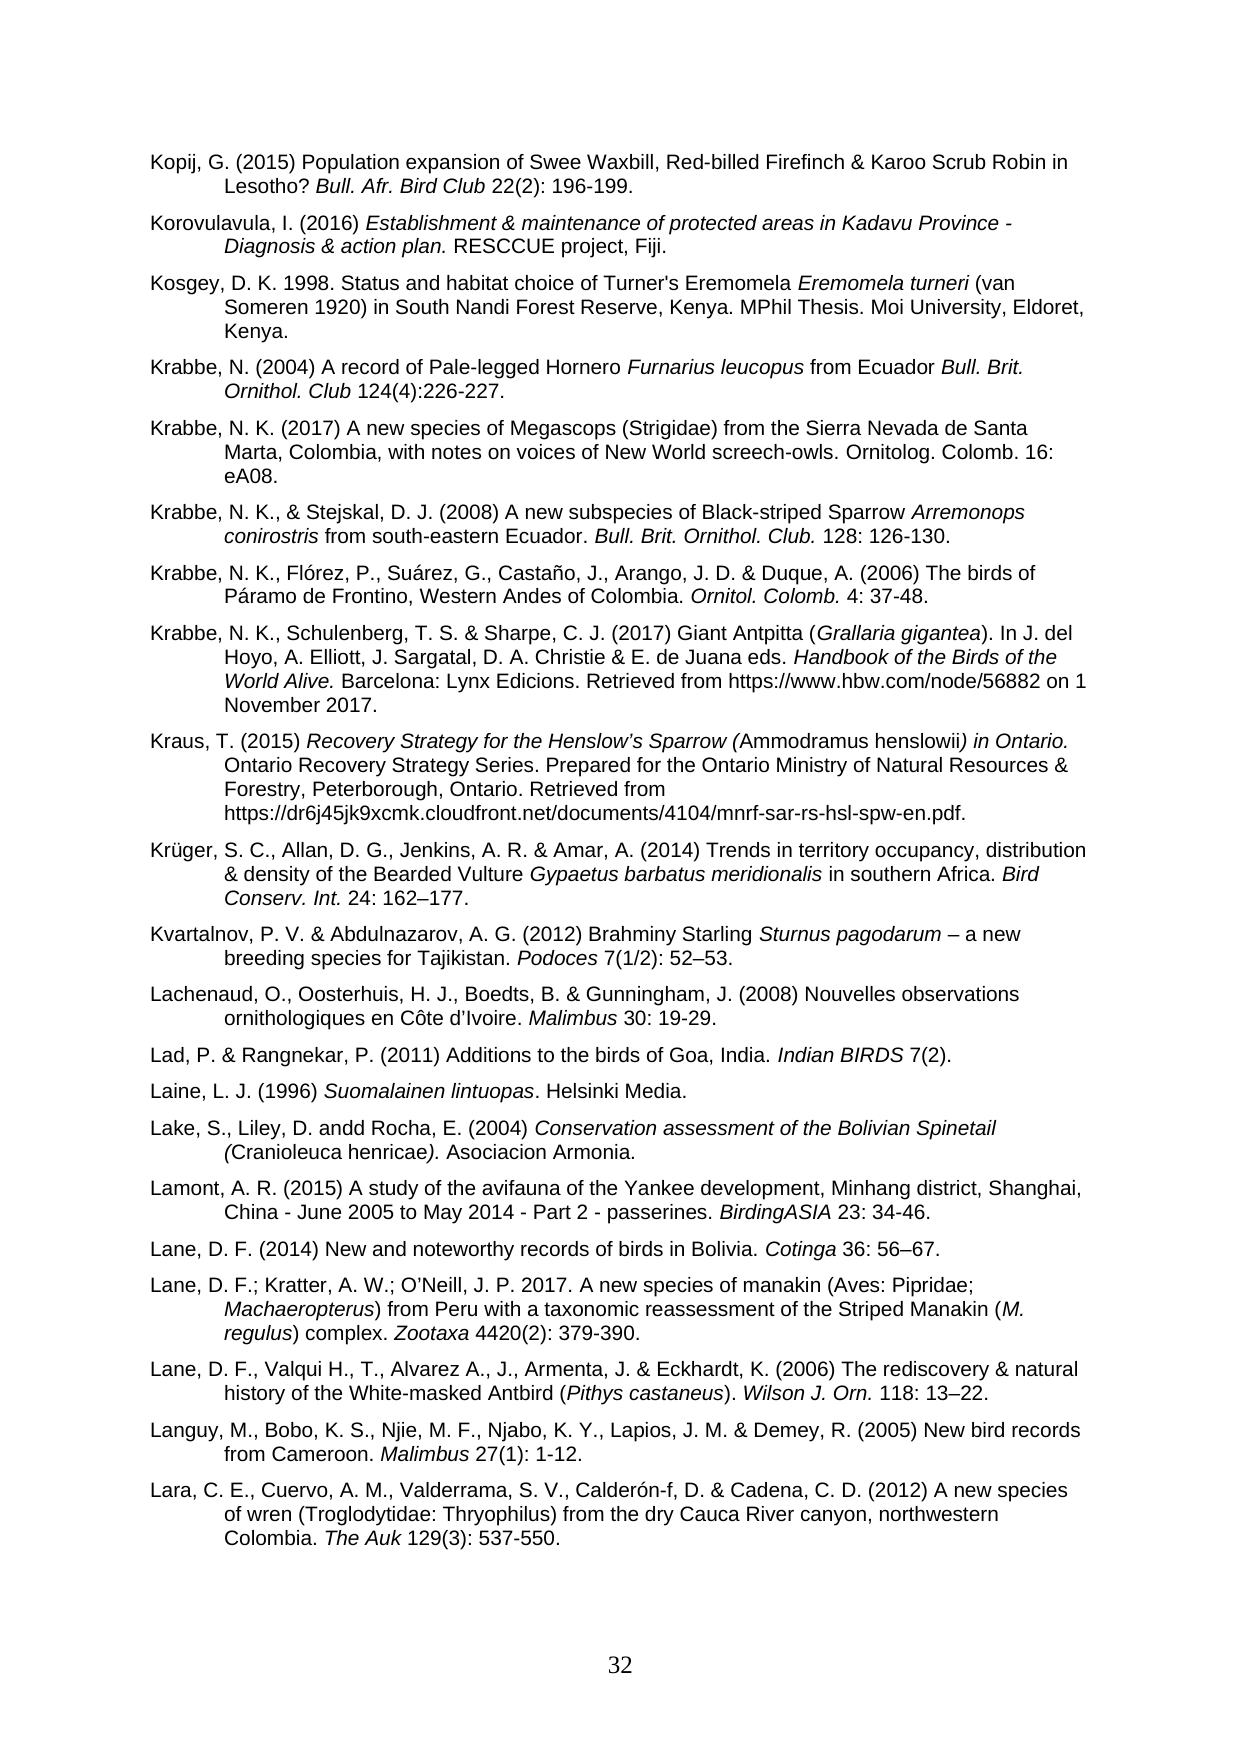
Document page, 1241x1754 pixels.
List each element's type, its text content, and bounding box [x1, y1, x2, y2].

text Kraus, T. (2015) Recovery Strategy for the Henslow’s Sparrow (Ammodramus henslowii) in Ontario. Ontario Recovery Strategy Series. Prepared for the Ontario Ministry of Natural Resources & Forestry, Peterborough, Ontario. Retrieved from https://dr6j45jk9xcmk.cloudfront.net/documents/4104/mnrf-sar-rs-hsl-spw-en.pdf. [150, 729, 1090, 825]
text Korovulavula, I. (2016) Establishment & maintenance of protected areas in Kadavu Province - Diagnosis & action plan. RESCCUE project, Fiji. [150, 210, 1090, 258]
text Kvartalnov, P. V. & Abdulnazarov, A. G. (2012) Brahminy Starling Sturnus pagodarum – a new breeding species for Tajikistan. Podoces 7(1/2): 52–53. [150, 922, 1090, 970]
text Lane, D. F., Valqui H., T., Alvarez A., J., Armenta, J. & Eckhardt, K. (2006) The rediscovery & natural history of the White-masked Antbird (Pithys castaneus). Wilson J. Orn. 118: 13–22. [150, 1357, 1090, 1405]
text Krabbe, N. K., & Stejskal, D. J. (2008) A new subspecies of Black-striped Sparrow Arremonops conirostris from south-eastern Ecuador. Bull. Brit. Ornithol. Club. 128: 126-130. [150, 500, 1090, 548]
text Krabbe, N. (2004) A record of Pale-legged Hornero Furnarius leucopus from Ecuador Bull. Brit. Ornithol. Club 124(4):226-227. [150, 355, 1090, 403]
text Lara, C. E., Cuervo, A. M., Valderrama, S. V., Calderón-f, D. & Cadena, C. D. (2012) A new species of wren (Troglodytidae: Thryophilus) from the dry Cauca River canyon, northwestern Colombia. The Auk 129(3): 537-550. [150, 1478, 1090, 1550]
text Kopij, G. (2015) Population expansion of Swee Waxbill, Red-billed Firefinch & Karoo Scrub Robin in Lesotho? Bull. Afr. Bird Club 22(2): 196-199. [150, 150, 1090, 198]
text Krüger, S. C., Allan, D. G., Jenkins, A. R. & Amar, A. (2014) Trends in territory occupancy, distribution & density of the Bearded Vulture Gypaetus barbatus meridionalis in southern Africa. Bird Conserv. Int. 24: 162–177. [150, 837, 1090, 909]
text Lake, S., Liley, D. andd Rocha, E. (2004) Conservation assessment of the Bolivian Spinetail (Cranioleuca henricae). Asociacion Armonia. [150, 1116, 1090, 1163]
text Lane, D. F.; Kratter, A. W.; O’Neill, J. P. 2017. A new species of manakin (Aves: Pipridae; Machaeropterus) from Peru with a taxonomic reassessment of the Striped Manakin (M. regulus) complex. Zootaxa 4420(2): 379-390. [150, 1273, 1090, 1345]
text Lad, P. & Rangnekar, P. (2011) Additions to the birds of Goa, India. Indian BIRDS 7(2). [150, 1043, 1090, 1067]
text Laine, L. J. (1996) Suomalainen lintuopas. Helsinki Media. [150, 1079, 1090, 1103]
text Lachenaud, O., Oosterhuis, H. J., Boedts, B. & Gunningham, J. (2008) Nouvelles observations ornithologiques en Côte d’Ivoire. Malimbus 30: 19-29. [150, 982, 1090, 1030]
text Krabbe, N. K., Schulenberg, T. S. & Sharpe, C. J. (2017) Giant Antpitta (Grallaria gigantea). In J. del Hoyo, A. Elliott, J. Sargatal, D. A. Christie & E. de Juana eds. Handbook of the Birds of the World Alive. Barcelona: Lynx Edicions. Retrieved from https://www.hbw.com/node/56882 on 1 November 2017. [150, 621, 1090, 717]
text Languy, M., Bobo, K. S., Njie, M. F., Njabo, K. Y., Lapios, J. M. & Demey, R. (2005) New bird records from Cameroon. Malimbus 27(1): 1-12. [150, 1418, 1090, 1466]
text Kosgey, D. K. 1998. Status and habitat choice of Turner's Eremomela Eremomela turneri (van Someren 1920) in South Nandi Forest Reserve, Kenya. MPhil Thesis. Moi University, Eldoret, Kenya. [150, 271, 1090, 343]
text Lane, D. F. (2014) New and noteworthy records of birds in Bolivia. Cotinga 36: 56–67. [150, 1236, 1090, 1260]
text Lamont, A. R. (2015) A study of the avifauna of the Yankee development, Minhang district, Shanghai, China - June 2005 to May 2014 - Part 2 - passerines. BirdingASIA 23: 34-46. [150, 1176, 1090, 1224]
text Krabbe, N. K. (2017) A new species of Megascops (Strigidae) from the Sierra Nevada de Santa Marta, Colombia, with notes on voices of New World screech-owls. Ornitolog. Colomb. 16: eA08. [150, 416, 1090, 487]
text Krabbe, N. K., Flórez, P., Suárez, G., Castaño, J., Arango, J. D. & Duque, A. (2006) The birds of Páramo de Frontino, Western Andes of Colombia. Ornitol. Colomb. 4: 37-48. [150, 560, 1090, 608]
